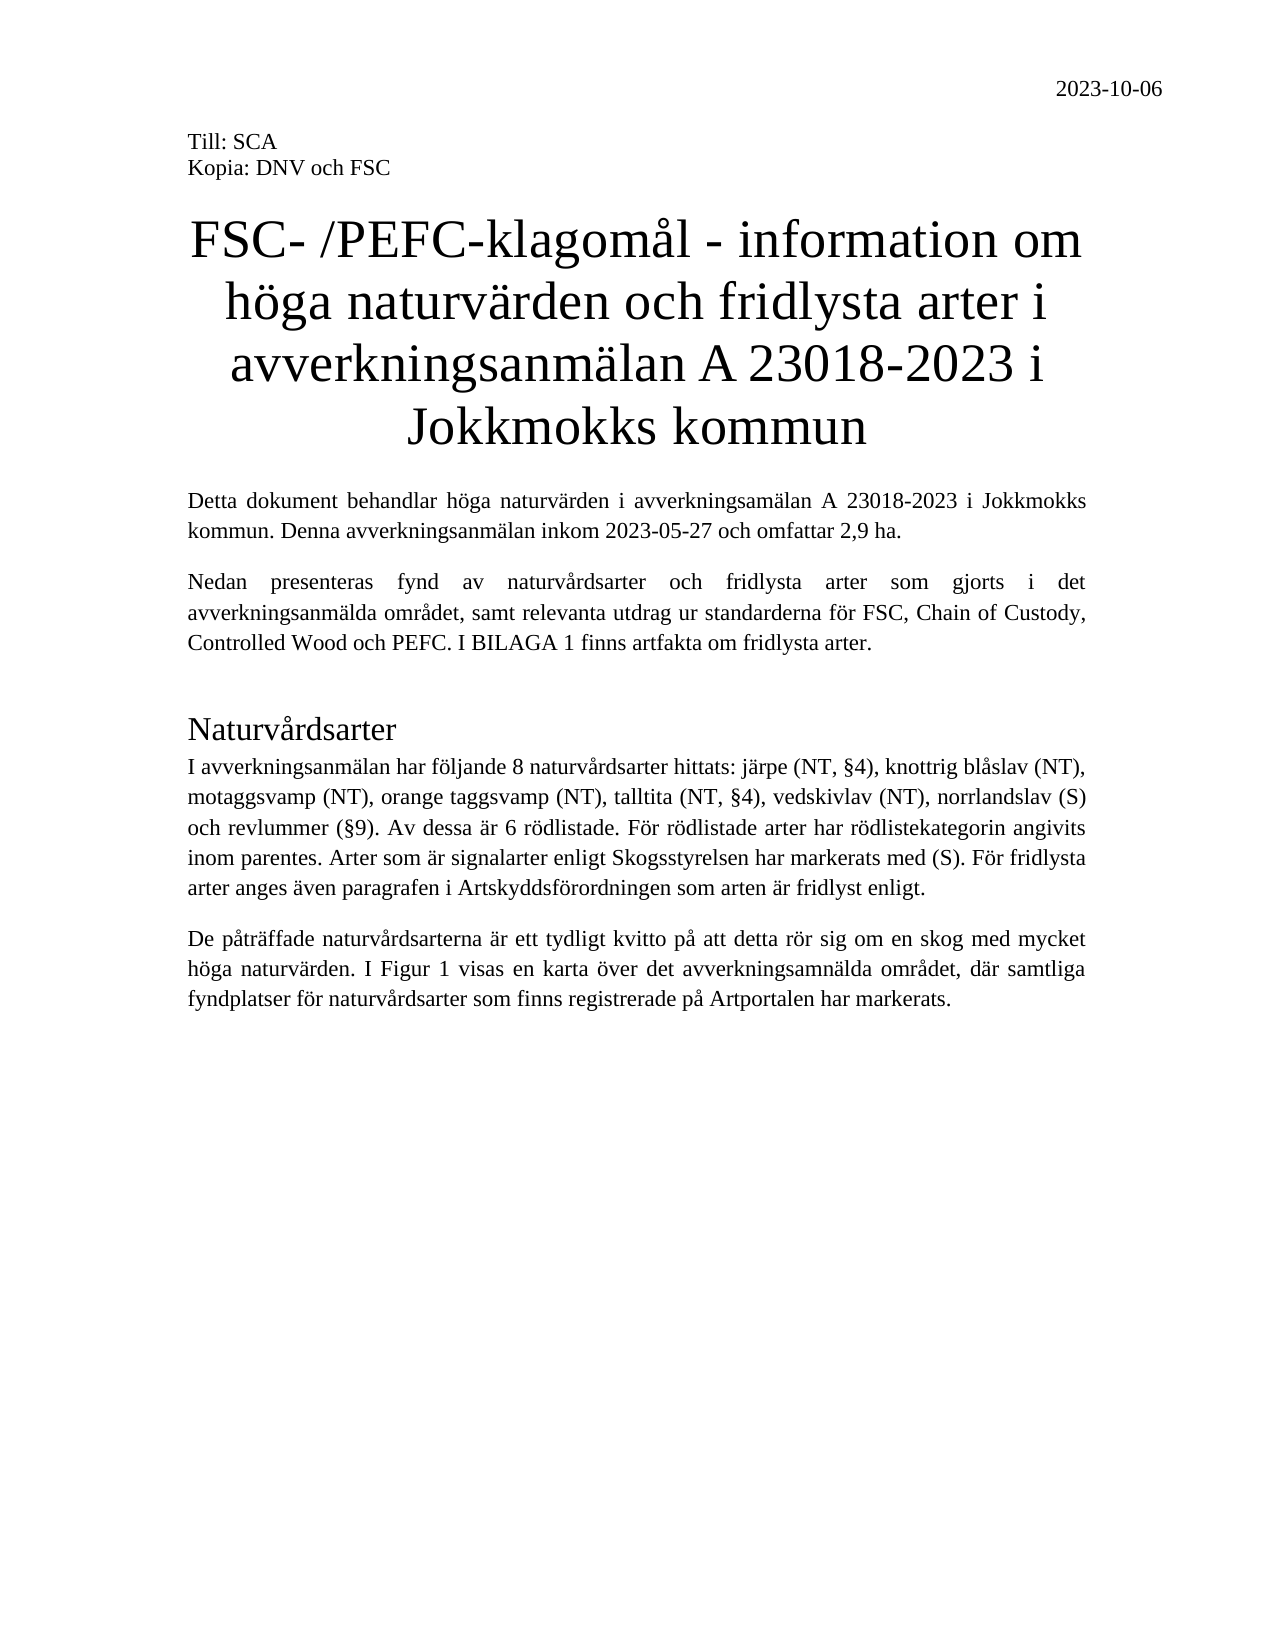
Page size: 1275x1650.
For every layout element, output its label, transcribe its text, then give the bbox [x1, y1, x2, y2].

subtitle Naturvårdsarter [187, 709, 1087, 747]
title FSC- /PEFC-klagomål - information om höga naturvärden och fridlysta arter i avverkningsanmälan A 23018-2023 i Jokkmokks kommun [187, 207, 1087, 456]
text Nedan presenteras fynd av naturvårdsarter och fridlysta arter som gjorts i det avverkningsanmälda området, samt relevanta utdrag ur standarderna för FSC, Chain of Custody, Controlled Wood och PEFC. I BILAGA 1 finns artfakta om fridlysta arter. [187, 568, 1087, 655]
text Detta dokument behandlar höga naturvärden i avverkningsamälan A 23018-2023 i Jokkmokks kommun. Denna avverkningsanmälan inkom 2023-05-27 och omfattar 2,9 ha. [187, 487, 1087, 544]
text De påträffade naturvårdsarterna är ett tydligt kvitto på att detta rör sig om en skog med mycket höga naturvärden. I Figur 1 visas en karta över det avverkningsamnälda området, där samtliga fyndplatser för naturvårdsarter som finns registrerade på Artportalen har markerats. [187, 925, 1087, 1012]
text I avverkningsanmälan har följande 8 naturvårdsarter hittats: järpe (NT, §4), knottrig blåslav (NT), motaggsvamp (NT), orange taggsvamp (NT), talltita (NT, §4), vedskivlav (NT), norrlandslav (S) och revlummer (§9). Av dessa är 6 rödlistade. För rödlistade arter har rödlistekategorin angivits inom parentes. Arter som är signalarter enligt Skogsstyrelsen har markerats med (S). För fridlysta arter anges även paragrafen i Artskyddsförordningen som arten är fridlyst enligt. [187, 753, 1087, 900]
